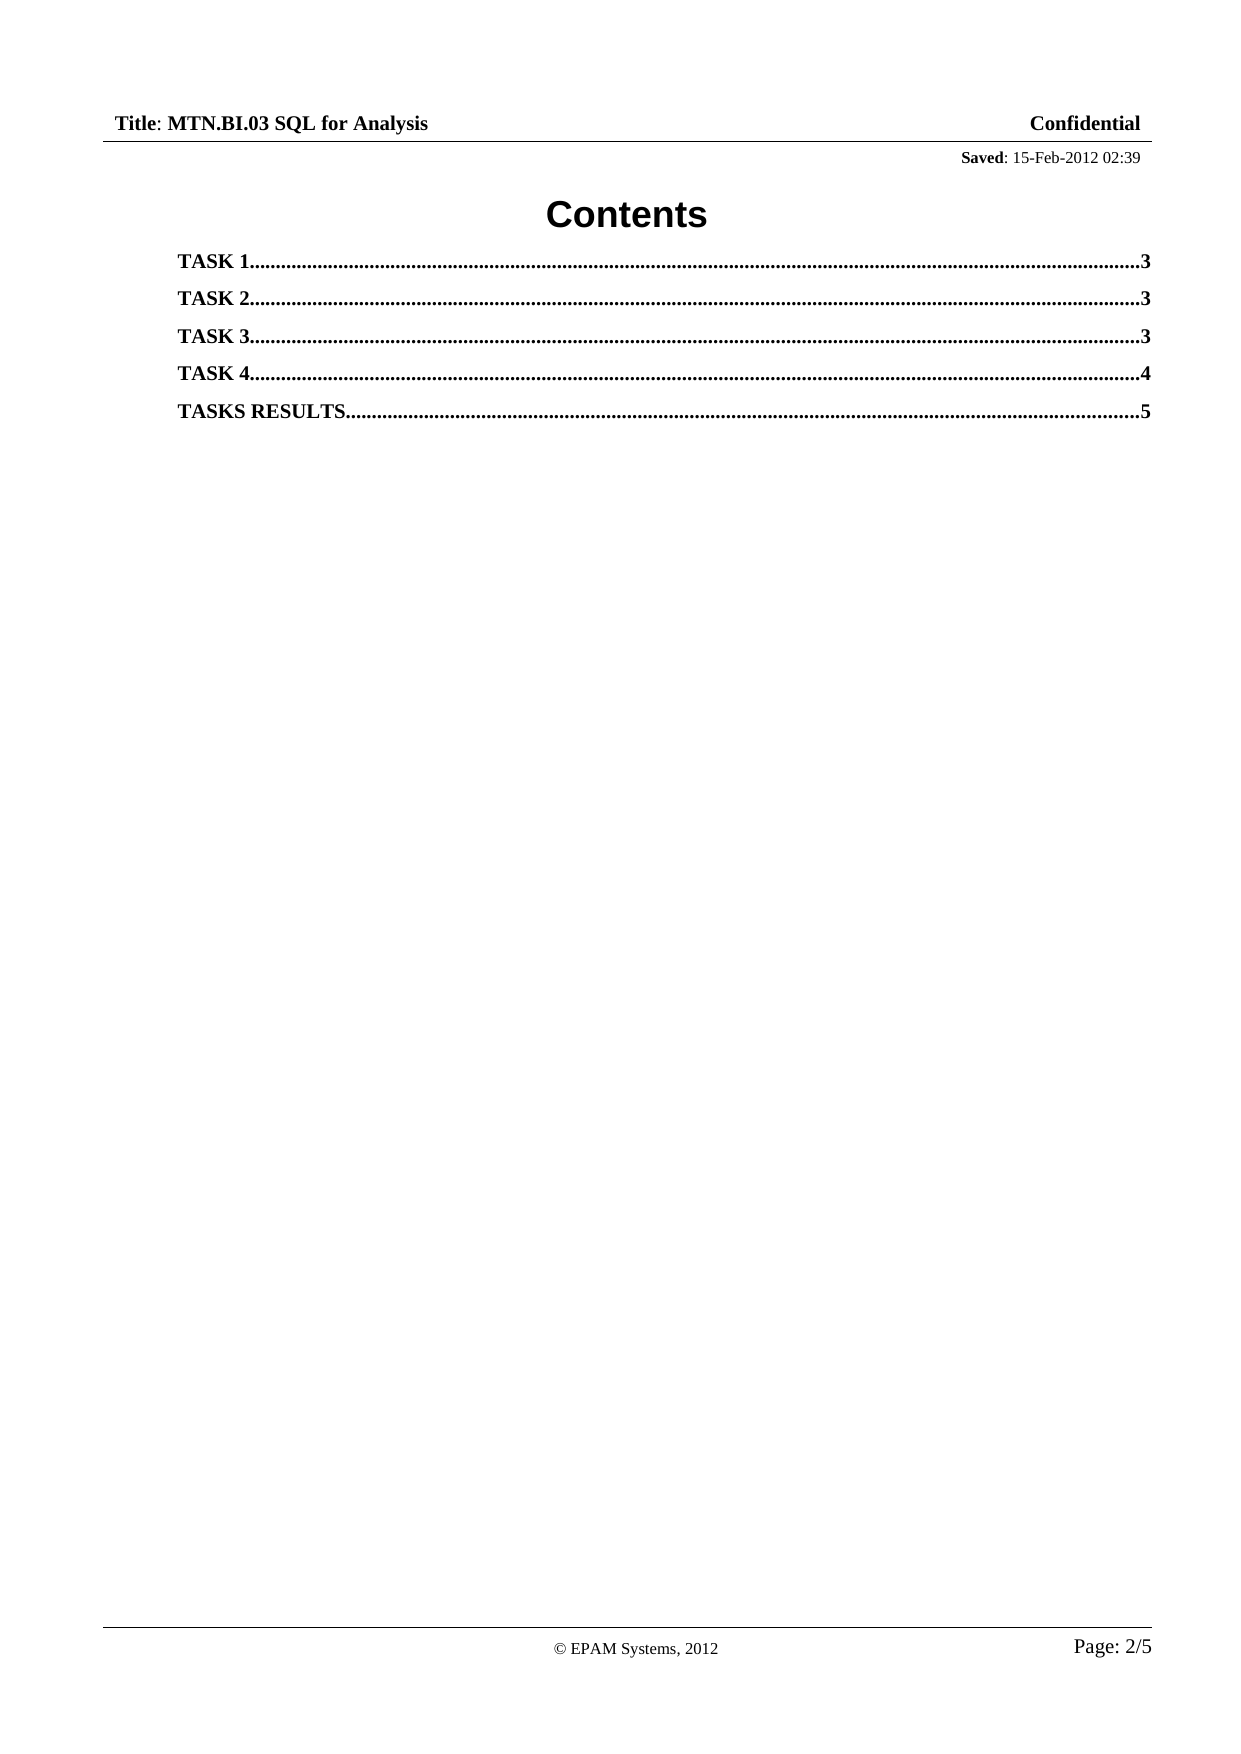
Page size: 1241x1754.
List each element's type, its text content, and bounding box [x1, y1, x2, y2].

text Task 1 3 [177, 248, 1152, 273]
text Tasks Results 5 [177, 398, 1152, 423]
text Task 4 4 [177, 360, 1152, 385]
title Contents [102, 192, 1152, 235]
text Task 2 3 [177, 285, 1152, 310]
text Task 3 3 [177, 323, 1152, 348]
